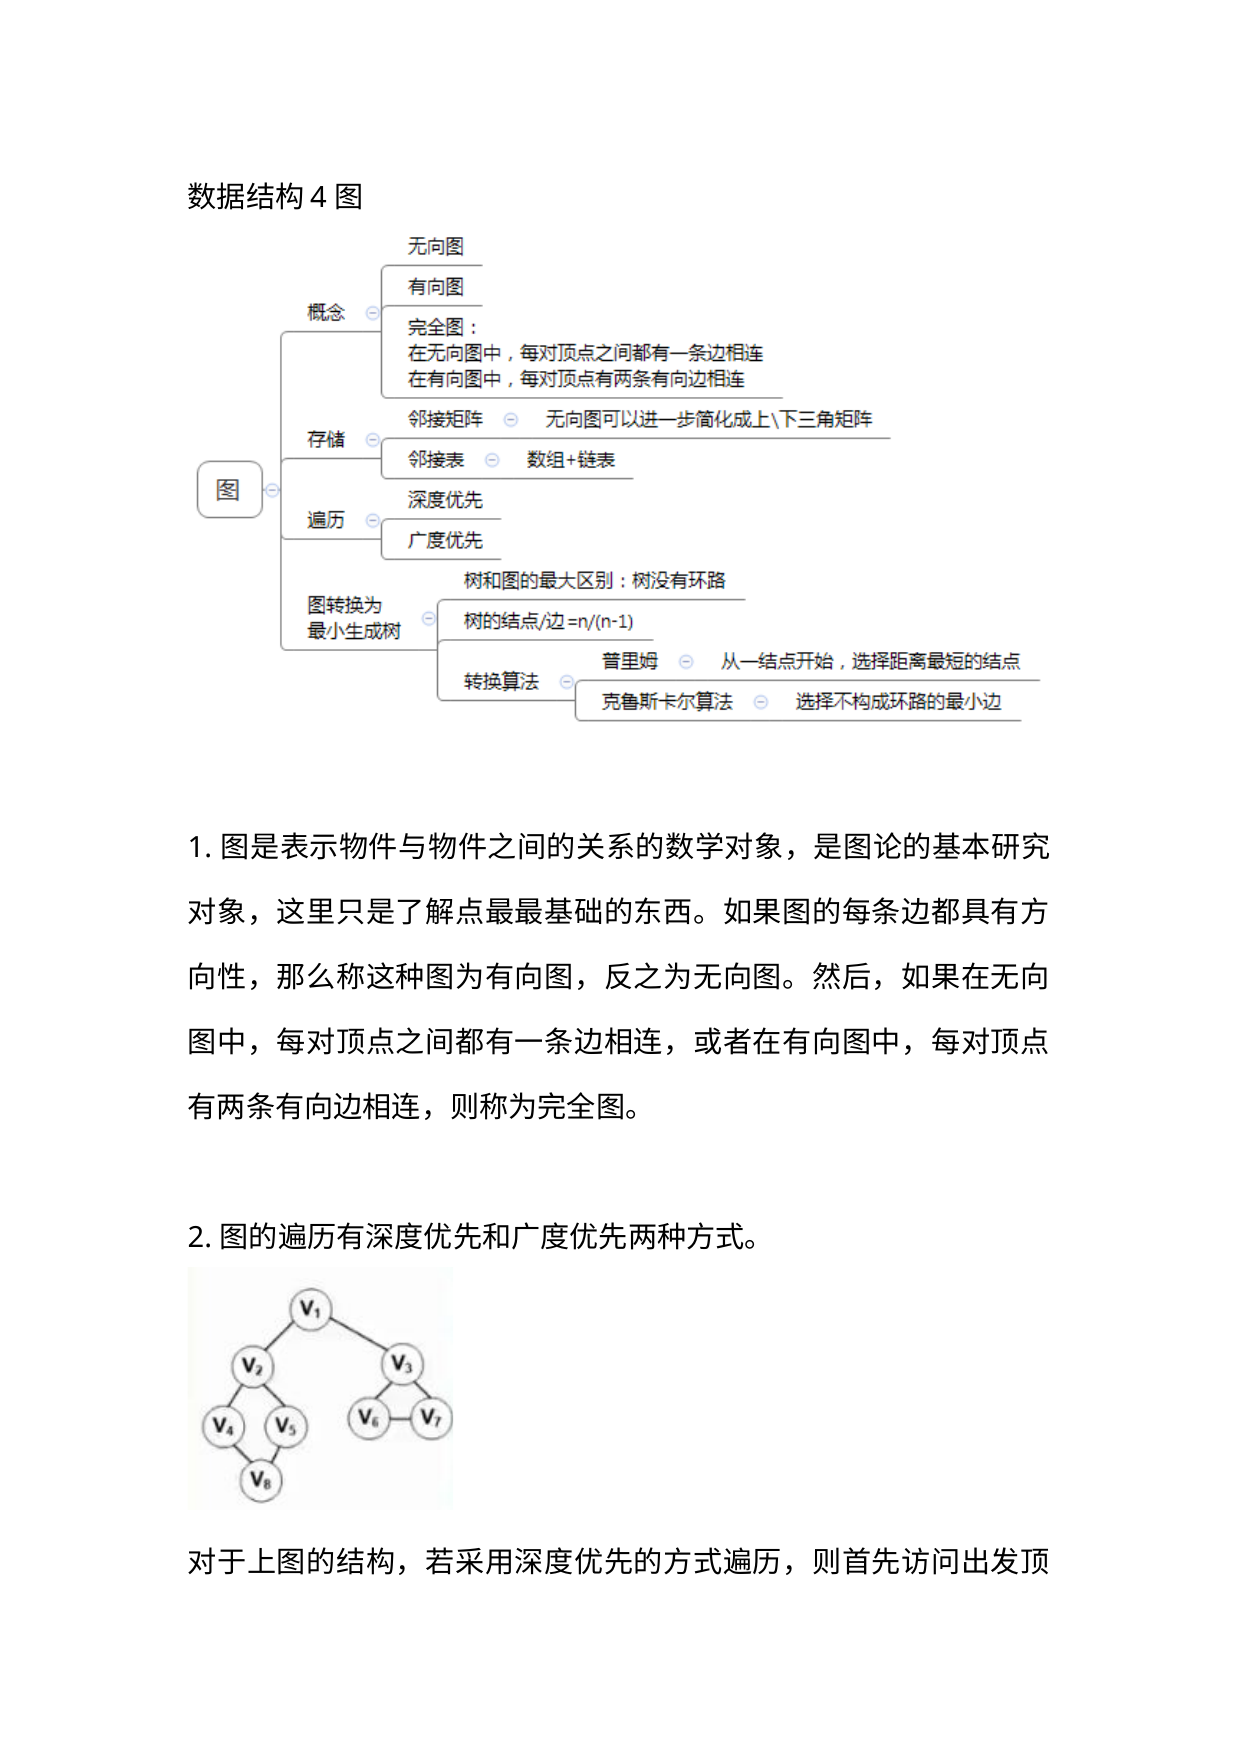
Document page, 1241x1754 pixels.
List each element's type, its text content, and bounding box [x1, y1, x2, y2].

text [187, 1527, 1053, 1592]
text 数据结构4 图 [187, 162, 1053, 227]
picture [187, 1267, 454, 1510]
text 2. 图的遍历有深度优先和广度优先两种方式。 [187, 1202, 1053, 1267]
picture [187, 227, 1052, 736]
text 1. 图是表示物件与物件之间的关系的数学对象，是图论的基本研究对象，这里只是了解点最最基础的东西。如果图的每条边都具有方向性，那么称这种图为有向图，反之为无向图。然后，如果在无向图中，每对顶点之间都有一条边相连，或者在有向图中，每对顶点有两条有向边相连，则称为完全图。 [187, 812, 1053, 1137]
